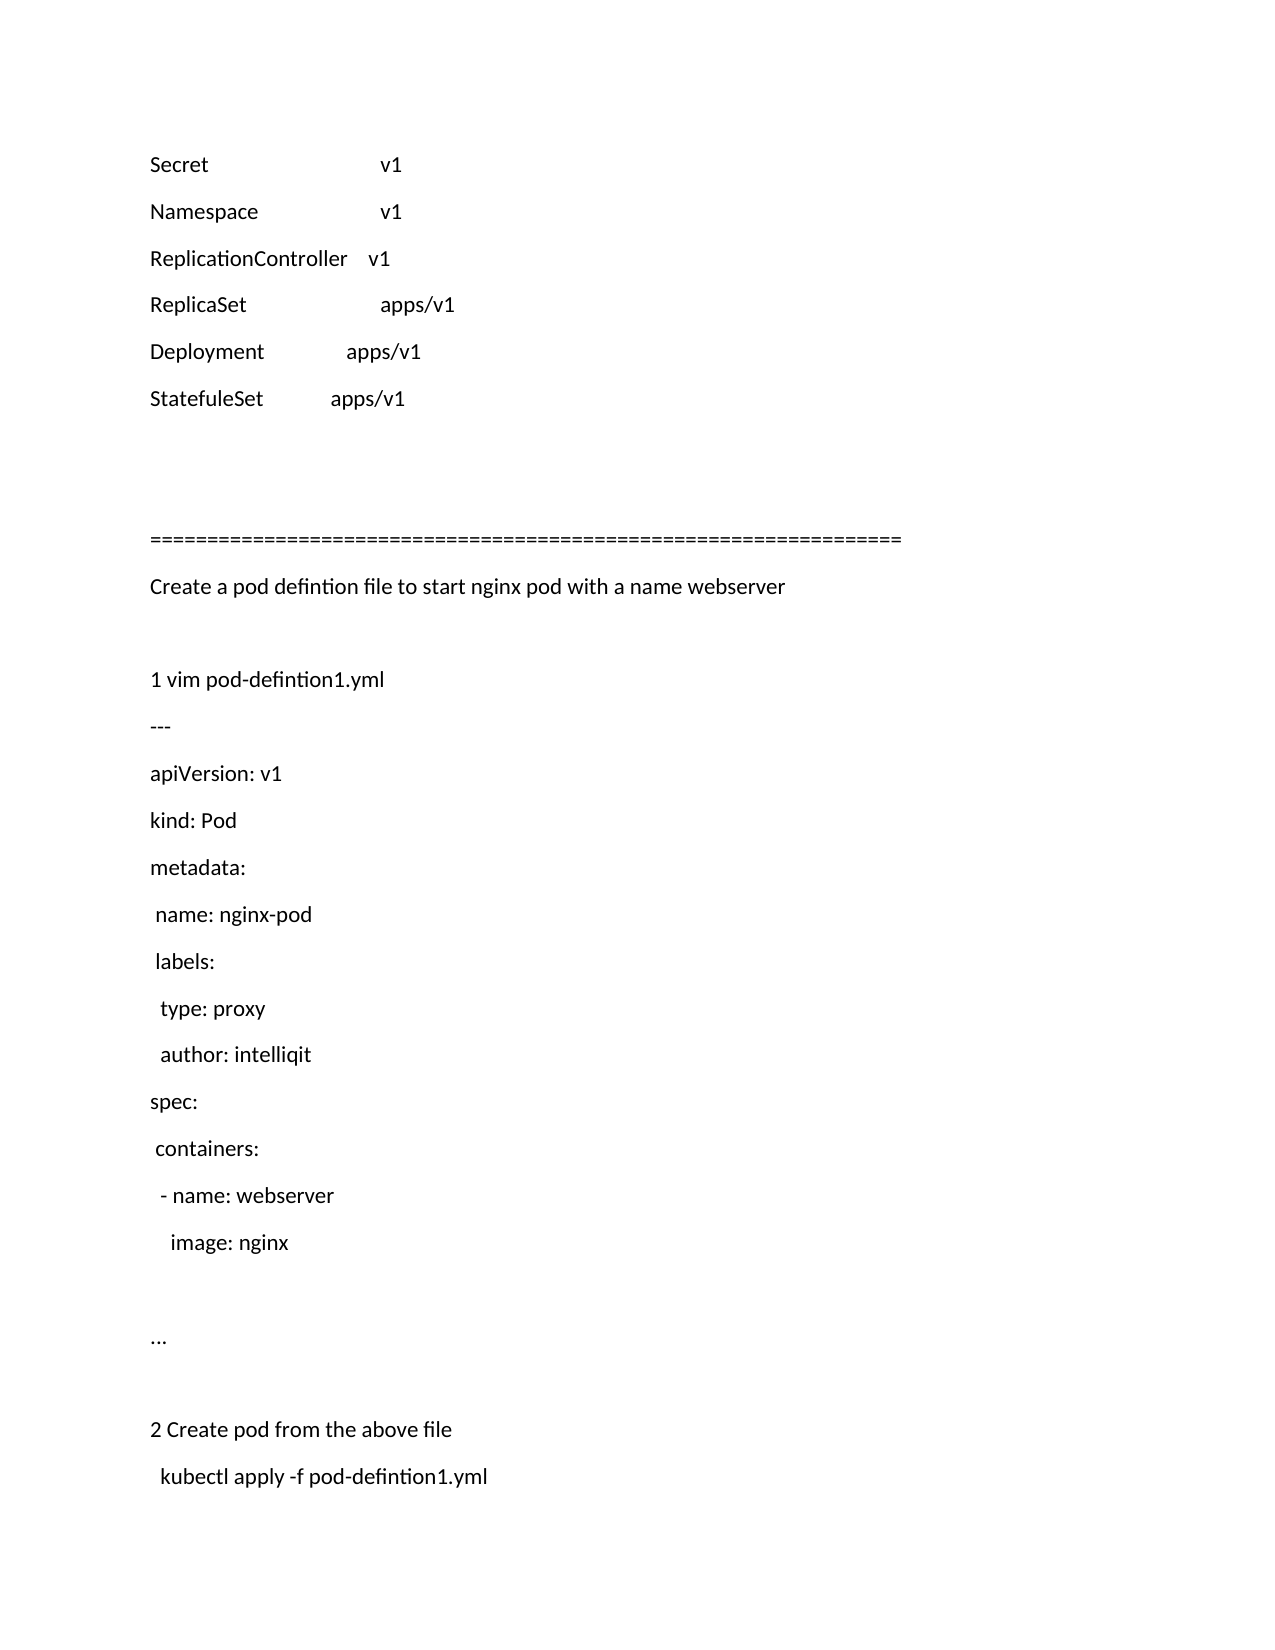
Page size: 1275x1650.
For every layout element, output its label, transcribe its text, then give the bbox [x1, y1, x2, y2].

text image: nginx [150, 1228, 1125, 1256]
text StatefuleSet apps/v1 [150, 384, 1125, 412]
text ================================================================== [150, 525, 1125, 553]
text --- [150, 712, 1125, 741]
text ReplicaSet apps/v1 [150, 291, 1125, 319]
text Deployment apps/v1 [150, 337, 1125, 366]
text - name: webserver [150, 1181, 1125, 1209]
text kind: Pod [150, 806, 1125, 834]
text ... [150, 1322, 1125, 1350]
text name: nginx-pod [150, 900, 1125, 928]
text containers: [150, 1134, 1125, 1162]
text author: intelliqit [150, 1041, 1125, 1069]
text Create a pod defintion file to start nginx pod with a name webserver [150, 572, 1125, 600]
text type: proxy [150, 994, 1125, 1022]
text kubectl apply -f pod-defintion1.yml [150, 1462, 1125, 1491]
text Secret v1 [150, 150, 1125, 178]
text labels: [150, 947, 1125, 975]
text ReplicationController v1 [150, 244, 1125, 272]
text metadata: [150, 853, 1125, 881]
text Namespace v1 [150, 197, 1125, 225]
text 1 vim pod-defintion1.yml [150, 666, 1125, 694]
text apiVersion: v1 [150, 759, 1125, 787]
text spec: [150, 1087, 1125, 1116]
text 2 Create pod from the above file [150, 1416, 1125, 1444]
